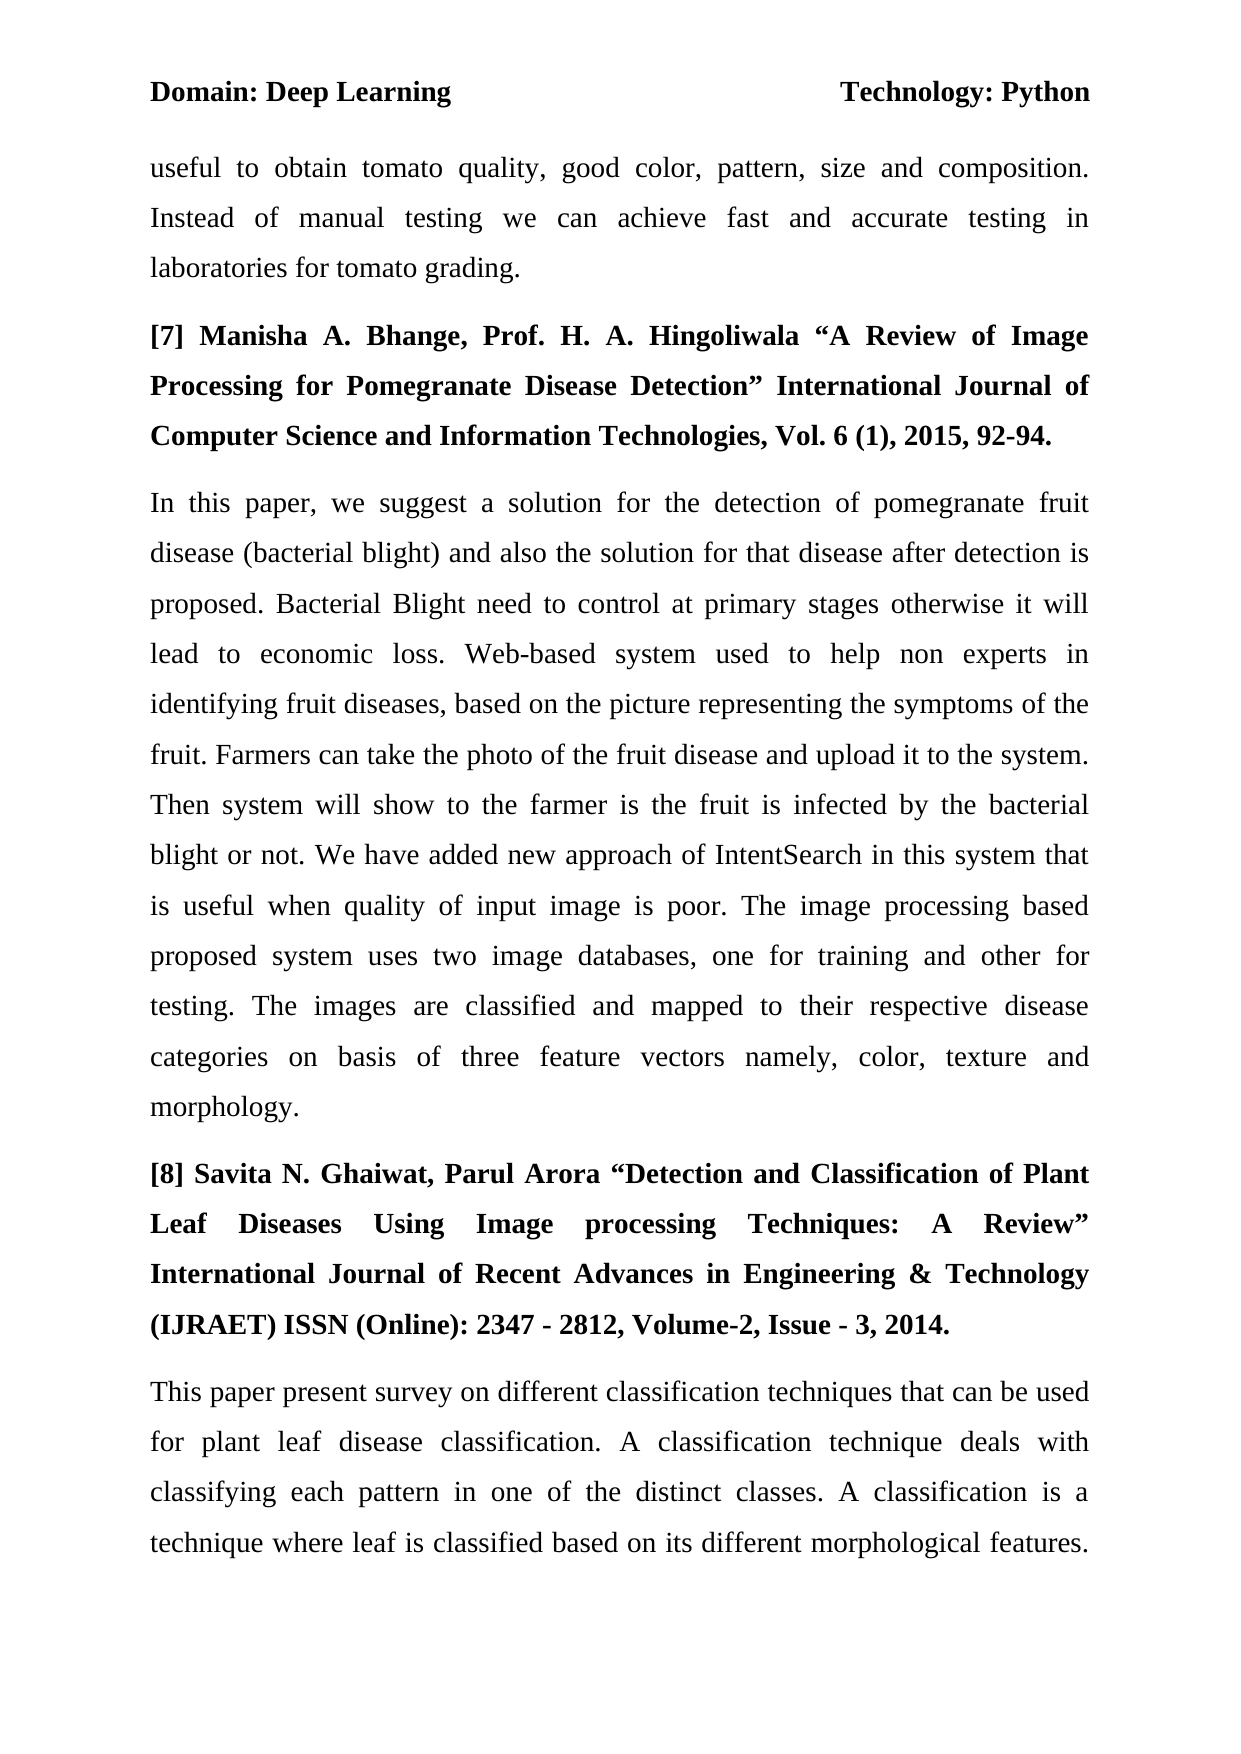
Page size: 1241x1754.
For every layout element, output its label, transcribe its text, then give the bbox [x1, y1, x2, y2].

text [150, 150, 1090, 284]
text [7] Manisha A. Bhange, Prof. H. A. Hingoliwala “A Review of Image Processing for Pomegranate Disease Detection” International Journal of Computer Science and Information Technologies, Vol. 6 (1), 2015, 92-94. [150, 318, 1090, 452]
text In this paper, we suggest a solution for the detection of pomegranate fruit disease (bacterial blight) and also the solution for that disease after detection is proposed. Bacterial Blight need to control at primary stages otherwise it will lead to economic loss. Web-based system used to help non experts in identifying fruit diseases, based on the picture representing the symptoms of the fruit. Farmers can take the photo of the fruit disease and upload it to the system. Then system will show to the farmer is the fruit is infected by the bacterial blight or not. We have added new approach of IntentSearch in this system that is useful when quality of input image is poor. The image processing based proposed system uses two image databases, one for training and other for testing. The images are classified and mapped to their respective disease categories on basis of three feature vectors namely, color, texture and morphology. [150, 485, 1090, 1122]
text [8] Savita N. Ghaiwat, Parul Arora “Detection and Classification of Plant Leaf Diseases Using Image processing Techniques: A Review” International Journal of Recent Advances in Engineering & Technology (IJRAET) ISSN (Online): 2347 - 2812, Volume-2, Issue - 3, 2014. [150, 1156, 1090, 1340]
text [150, 1374, 1090, 1558]
